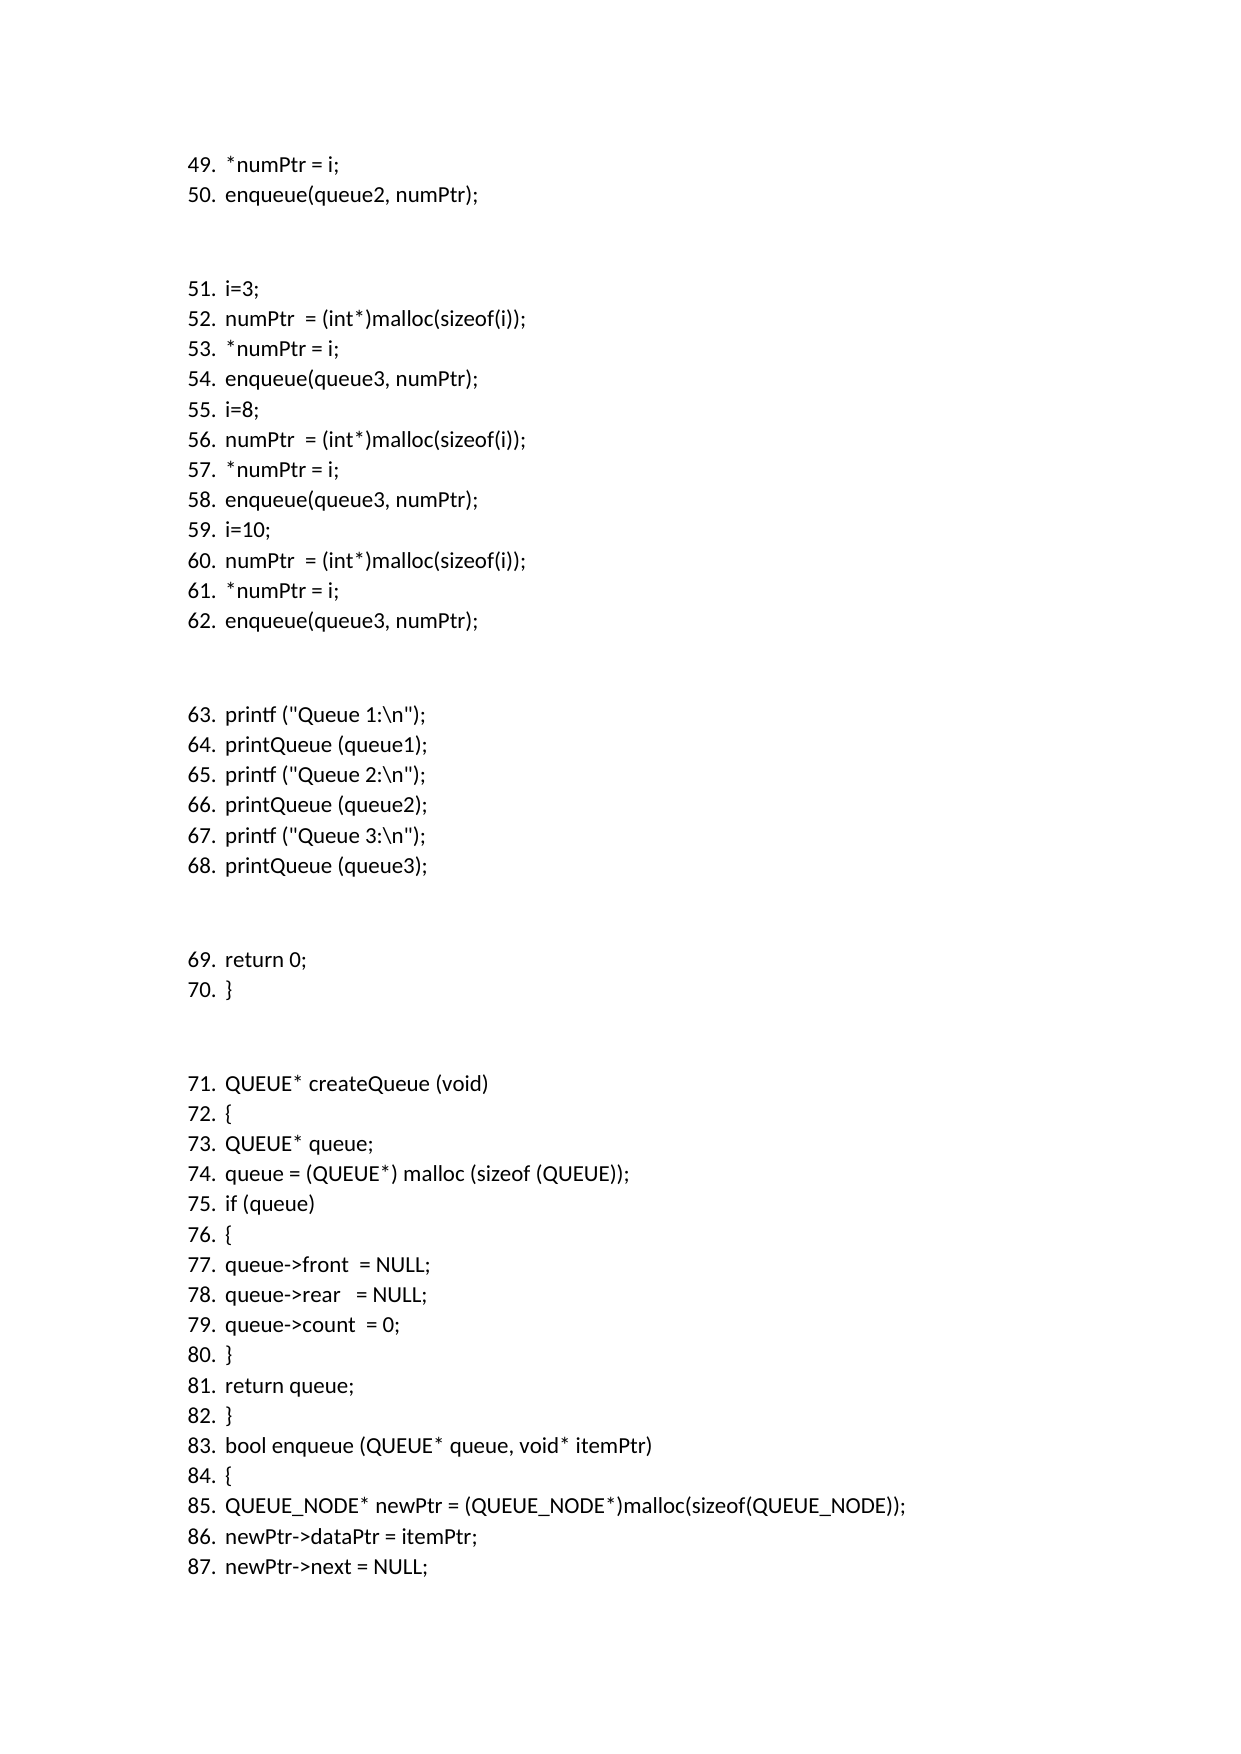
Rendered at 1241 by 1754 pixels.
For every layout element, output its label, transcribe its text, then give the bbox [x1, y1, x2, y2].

list i=10; [187, 516, 1090, 544]
list { [187, 1220, 1090, 1248]
list printf ("Queue 2:\n"); [187, 760, 1090, 788]
list printQueue (queue3); [187, 851, 1090, 879]
list printf ("Queue 1:\n"); [187, 700, 1090, 728]
list printQueue (queue1); [187, 730, 1090, 758]
list newPtr->dataPtr = itemPtr; [187, 1522, 1090, 1550]
list return queue; [187, 1371, 1090, 1399]
list bool enqueue (QUEUE* queue, void* itemPtr) [187, 1431, 1090, 1459]
list QUEUE_NODE* newPtr = (QUEUE_NODE*)malloc(sizeof(QUEUE_NODE)); [187, 1492, 1090, 1520]
list printQueue (queue2); [187, 791, 1090, 819]
list *numPtr = i; [187, 150, 1090, 178]
list QUEUE* queue; [187, 1129, 1090, 1157]
list *numPtr = i; [187, 455, 1090, 483]
list return 0; [187, 945, 1090, 973]
list printf ("Queue 3:\n"); [187, 821, 1090, 849]
list queue = (QUEUE*) malloc (sizeof (QUEUE)); [187, 1159, 1090, 1187]
list } [187, 1341, 1090, 1369]
list *numPtr = i; [187, 334, 1090, 362]
list enqueue(queue3, numPtr); [187, 364, 1090, 393]
list newPtr->next = NULL; [187, 1552, 1090, 1580]
list { [187, 1099, 1090, 1127]
list queue->front = NULL; [187, 1250, 1090, 1278]
list } [187, 975, 1090, 1003]
list if (queue) [187, 1189, 1090, 1218]
list enqueue(queue2, numPtr); [187, 180, 1090, 208]
list *numPtr = i; [187, 576, 1090, 604]
list } [187, 1401, 1090, 1429]
list enqueue(queue3, numPtr); [187, 606, 1090, 634]
list numPtr = (int*)malloc(sizeof(i)); [187, 425, 1090, 453]
list i=3; [187, 274, 1090, 302]
list numPtr = (int*)malloc(sizeof(i)); [187, 546, 1090, 574]
list numPtr = (int*)malloc(sizeof(i)); [187, 304, 1090, 332]
list i=8; [187, 395, 1090, 423]
list queue->rear = NULL; [187, 1280, 1090, 1308]
list queue->count = 0; [187, 1310, 1090, 1338]
list QUEUE* createQueue (void) [187, 1069, 1090, 1097]
list enqueue(queue3, numPtr); [187, 485, 1090, 513]
list { [187, 1461, 1090, 1489]
